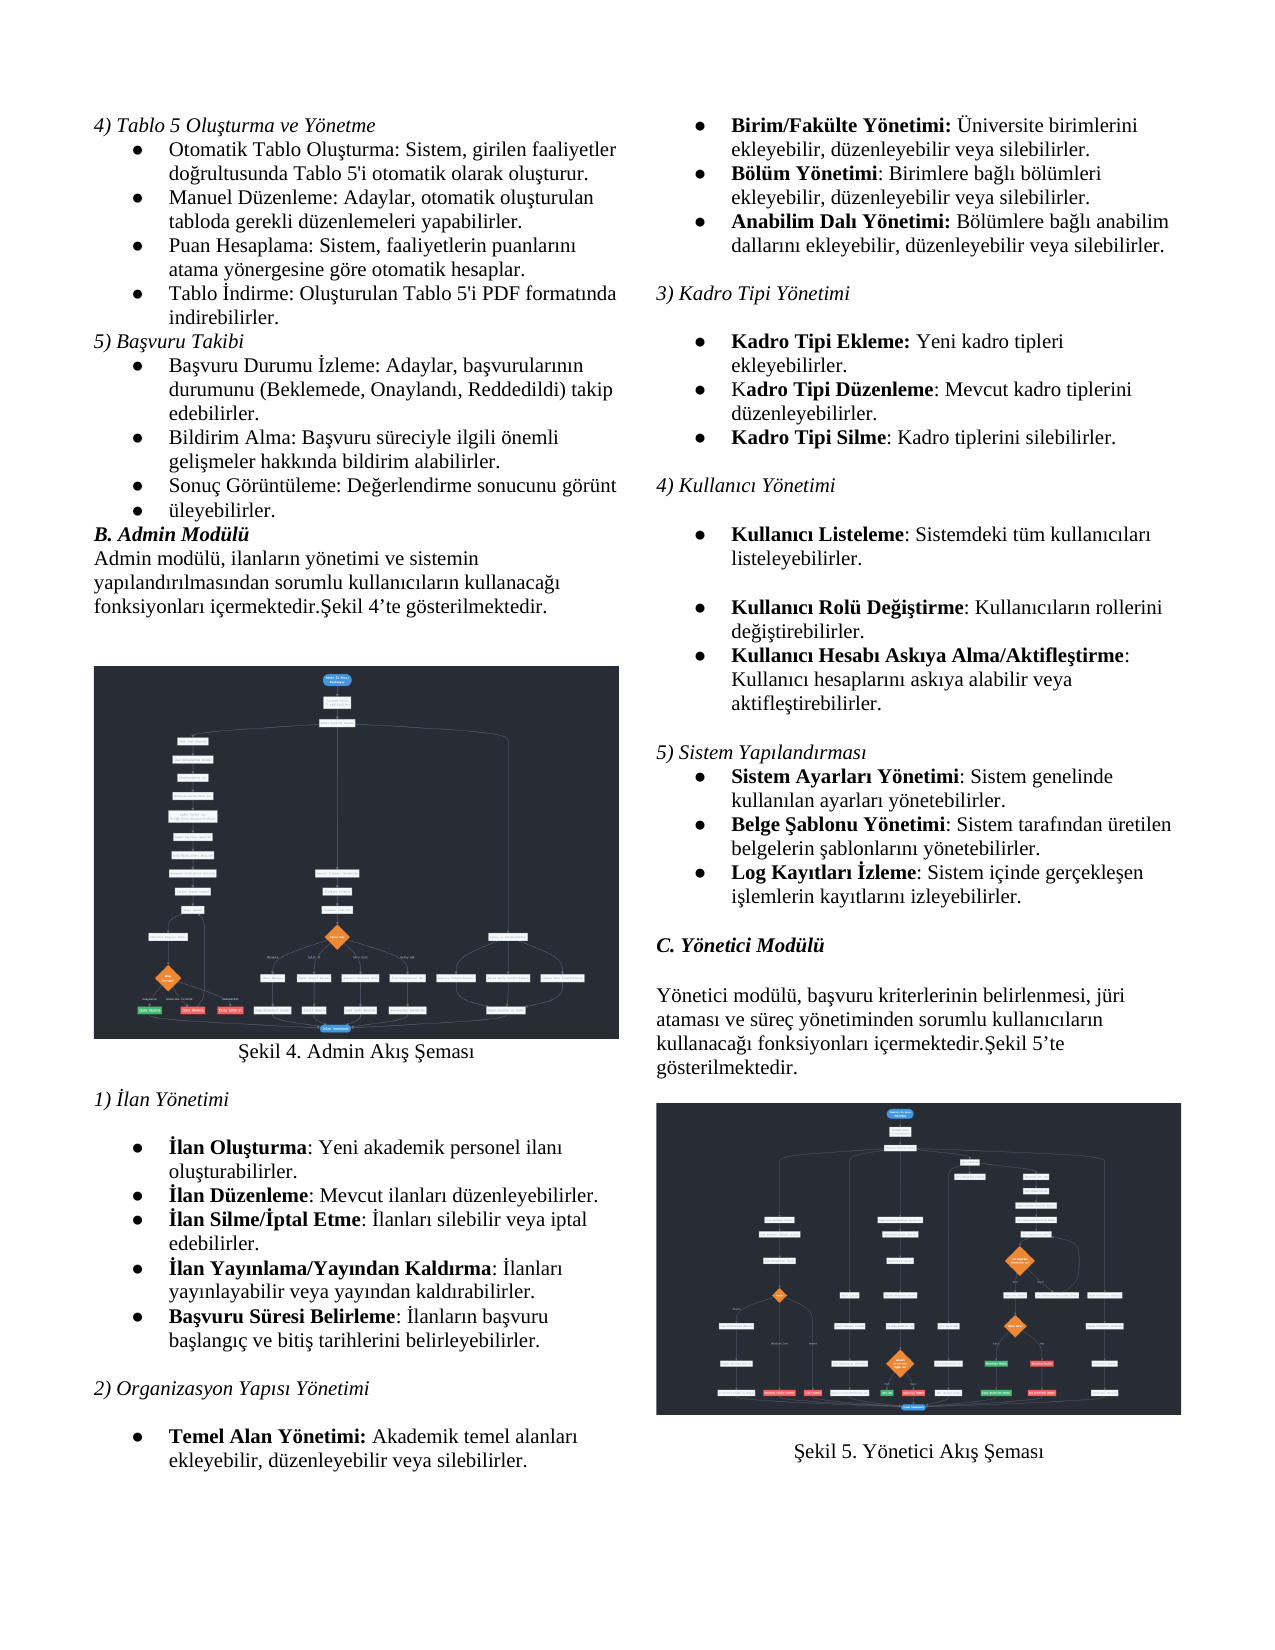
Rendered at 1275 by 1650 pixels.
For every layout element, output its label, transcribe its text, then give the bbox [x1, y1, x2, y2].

list Bildirim Alma: Başvuru süreciyle ilgili önemli gelişmeler hakkında bildirim alabilirler. [131, 425, 619, 473]
subtitle 3) Kadro Tipi Yönetimi [656, 281, 1181, 305]
text Admin modülü, ilanların yönetimi ve sistemin yapılandırılmasından sorumlu kullanıcıların kullanacağı fonksiyonları içermektedir.Şekil 4’te gösterilmektedir. [94, 546, 619, 618]
subtitle 4) Tablo 5 Oluşturma ve Yönetme [94, 112, 619, 137]
list İlan Yayınlama/Yayından Kaldırma: İlanları yayınlayabilir veya yayından kaldırabilirler. [131, 1255, 619, 1303]
text Yönetici modülü, başvuru kriterlerinin belirlenmesi, jüri ataması ve süreç yönetiminden sorumlu kullanıcıların kullanacağı fonksiyonları içermektedir.Şekil 5’te gösterilmektedir. [656, 982, 1181, 1079]
subtitle C. Yönetici Modülü [656, 933, 1181, 957]
list İlan Düzenleme: Mevcut ilanları düzenleyebilirler. [131, 1183, 619, 1207]
list Kadro Tipi Düzenleme: Mevcut kadro tiplerini düzenleyebilirler. [694, 377, 1181, 425]
list Tablo İndirme: Oluşturulan Tablo 5'i PDF formatında indirebilirler. [131, 281, 619, 329]
list Log Kayıtları İzleme: Sistem içinde gerçekleşen işlemlerin kayıtlarını izleyebilirler. [694, 860, 1181, 908]
subtitle B. Admin Modülü [94, 522, 619, 546]
list Kadro Tipi Ekleme: Yeni kadro tipleri ekleyebilirler. [694, 329, 1181, 377]
list Kullanıcı Hesabı Askıya Alma/Aktifleştirme: Kullanıcı hesaplarını askıya alabilir veya aktifleştirebilirler. [694, 643, 1181, 715]
list Kadro Tipi Silme: Kadro tiplerini silebilirler. [694, 425, 1181, 449]
picture [656, 1103, 1182, 1415]
list Başvuru Durumu İzleme: Adaylar, başvurularının durumunu (Beklemede, Onaylandı, Reddedildi) takip edebilirler. [131, 353, 619, 425]
list Anabilim Dalı Yönetimi: Bölümlere bağlı anabilim dallarını ekleyebilir, düzenleyebilir veya silebilirler. [694, 209, 1181, 257]
list Birim/Fakülte Yönetimi: Üniversite birimlerini ekleyebilir, düzenleyebilir veya silebilirler. [694, 112, 1181, 161]
list Başvuru Süresi Belirleme: İlanların başvuru başlangıç ve bitiş tarihlerini belirleyebilirler. [131, 1303, 619, 1352]
subtitle 4) Kullanıcı Yönetimi [656, 473, 1181, 497]
subtitle 5) Sistem Yapılandırması [656, 740, 1181, 764]
list Sistem Ayarları Yönetimi: Sistem genelinde kullanılan ayarları yönetebilirler. [694, 764, 1181, 812]
text Şekil 5. Yönetici Akış Şeması [656, 1439, 1181, 1463]
list Bölüm Yönetimi: Birimlere bağlı bölümleri ekleyebilir, düzenleyebilir veya silebilirler. [694, 161, 1181, 209]
list Manuel Düzenleme: Adaylar, otomatik oluşturulan tabloda gerekli düzenlemeleri yapabilirler. [131, 185, 619, 233]
subtitle 1) İlan Yönetimi [94, 1087, 619, 1111]
list Kullanıcı Listeleme: Sistemdeki tüm kullanıcıları listeleyebilirler. [694, 522, 1181, 570]
subtitle 2) Organizasyon Yapısı Yönetimi [94, 1376, 619, 1400]
picture [93, 666, 619, 1039]
subtitle 5) Başvuru Takibi [94, 329, 619, 353]
list Puan Hesaplama: Sistem, faaliyetlerin puanlarını atama yönergesine göre otomatik hesaplar. [131, 233, 619, 281]
list Kullanıcı Rolü Değiştirme: Kullanıcıların rollerini değiştirebilirler. [694, 595, 1181, 643]
text Şekil 4. Admin Akış Şeması [94, 1039, 619, 1063]
list Sonuç Görüntüleme: Değerlendirme sonucunu görünt [131, 473, 619, 497]
list Temel Alan Yönetimi: Akademik temel alanları ekleyebilir, düzenleyebilir veya silebilirler. [131, 1424, 619, 1472]
list Otomatik Tablo Oluşturma: Sistem, girilen faaliyetler doğrultusunda Tablo 5'i otomatik olarak oluşturur. [131, 137, 619, 185]
list İlan Oluşturma: Yeni akademik personel ilanı oluşturabilirler. [131, 1135, 619, 1183]
list Belge Şablonu Yönetimi: Sistem tarafından üretilen belgelerin şablonlarını yönetebilirler. [694, 812, 1181, 860]
list üleyebilirler. [131, 497, 619, 522]
list İlan Silme/İptal Etme: İlanları silebilir veya iptal edebilirler. [131, 1207, 619, 1255]
